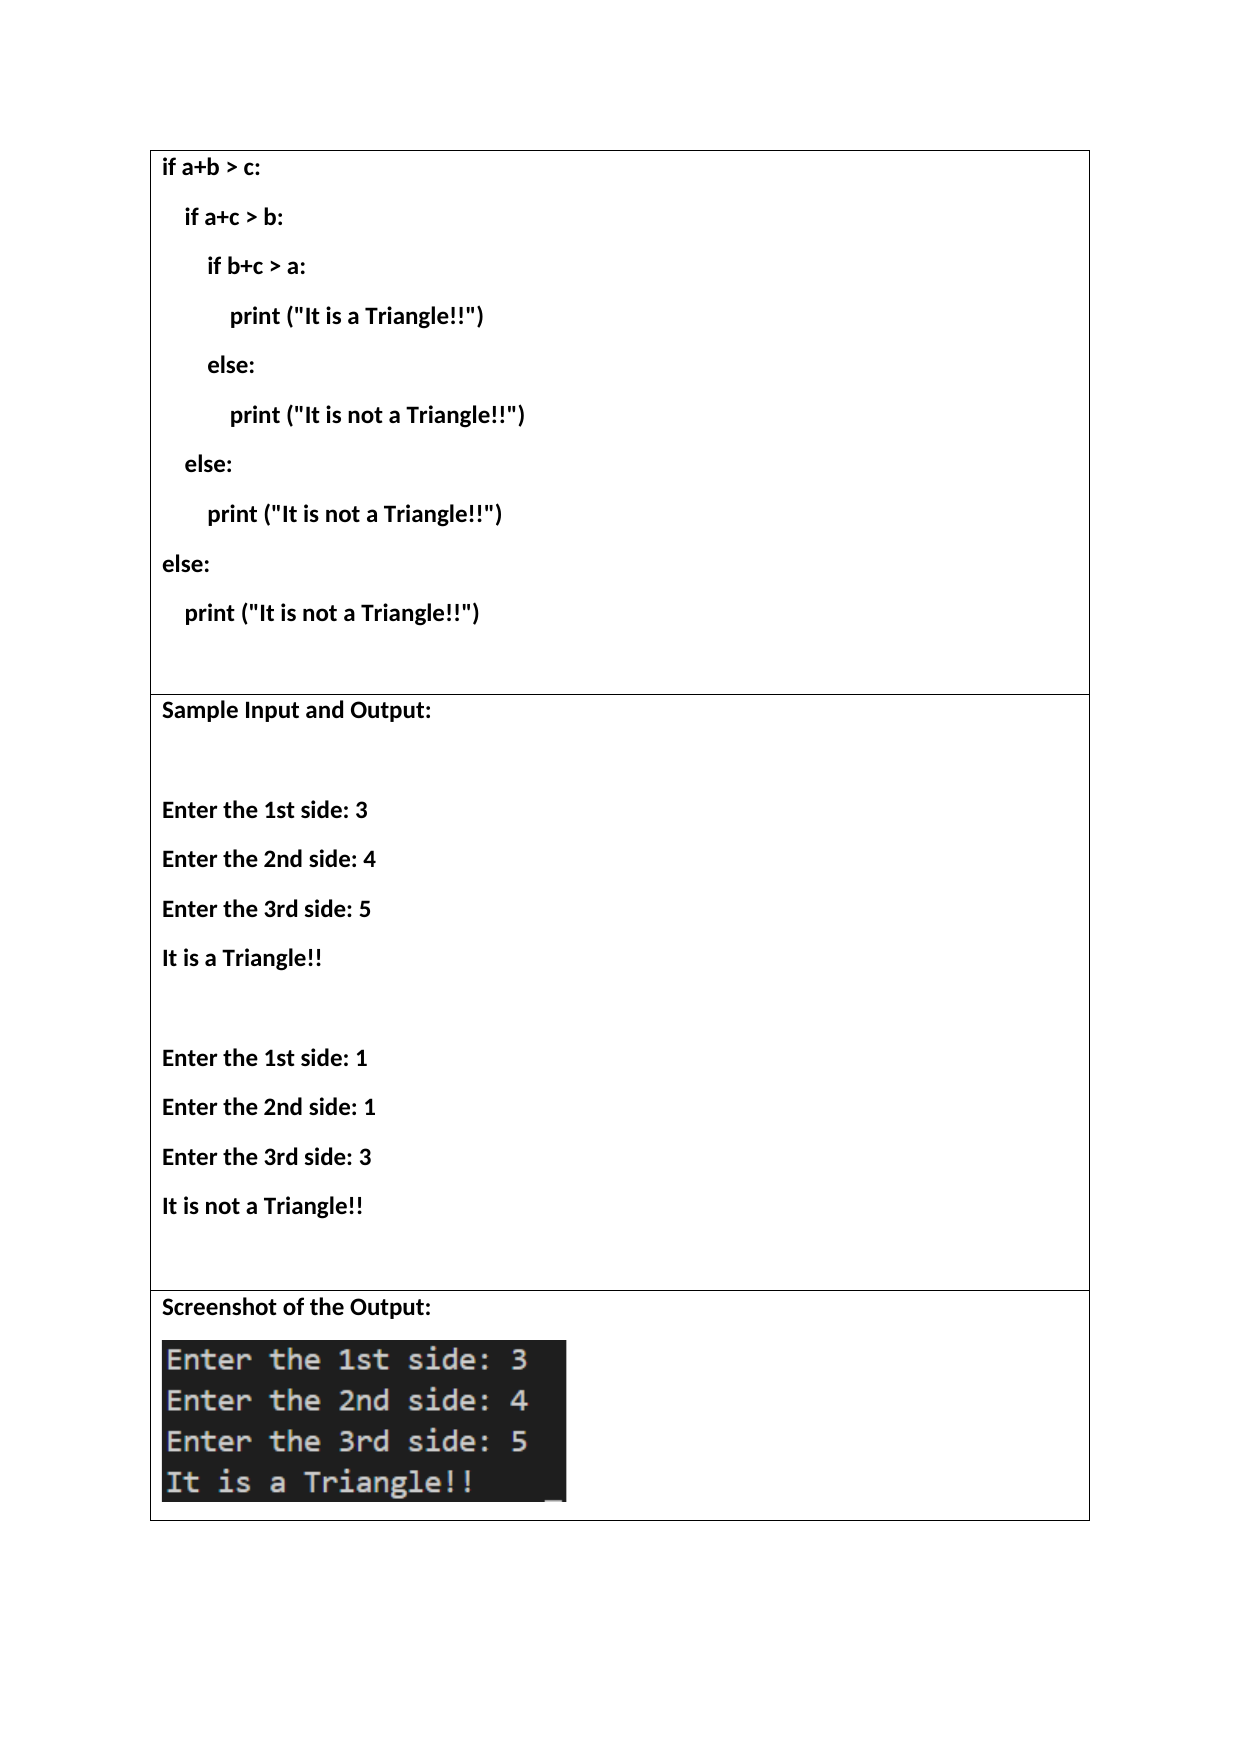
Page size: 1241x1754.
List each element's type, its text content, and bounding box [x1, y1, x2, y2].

table_cell Sample Input and Output: Enter the 1st side: 3 Enter the 2nd side: 4 Enter the 3rd side: 5 It is a Triangle!! Enter the 1st side: 1 Enter the 2nd side: 1 Enter the 3rd side: 3 It is not a Triangle!! [151, 695, 1089, 1289]
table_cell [151, 1291, 1089, 1520]
picture [161, 1340, 567, 1502]
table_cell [151, 151, 1089, 694]
